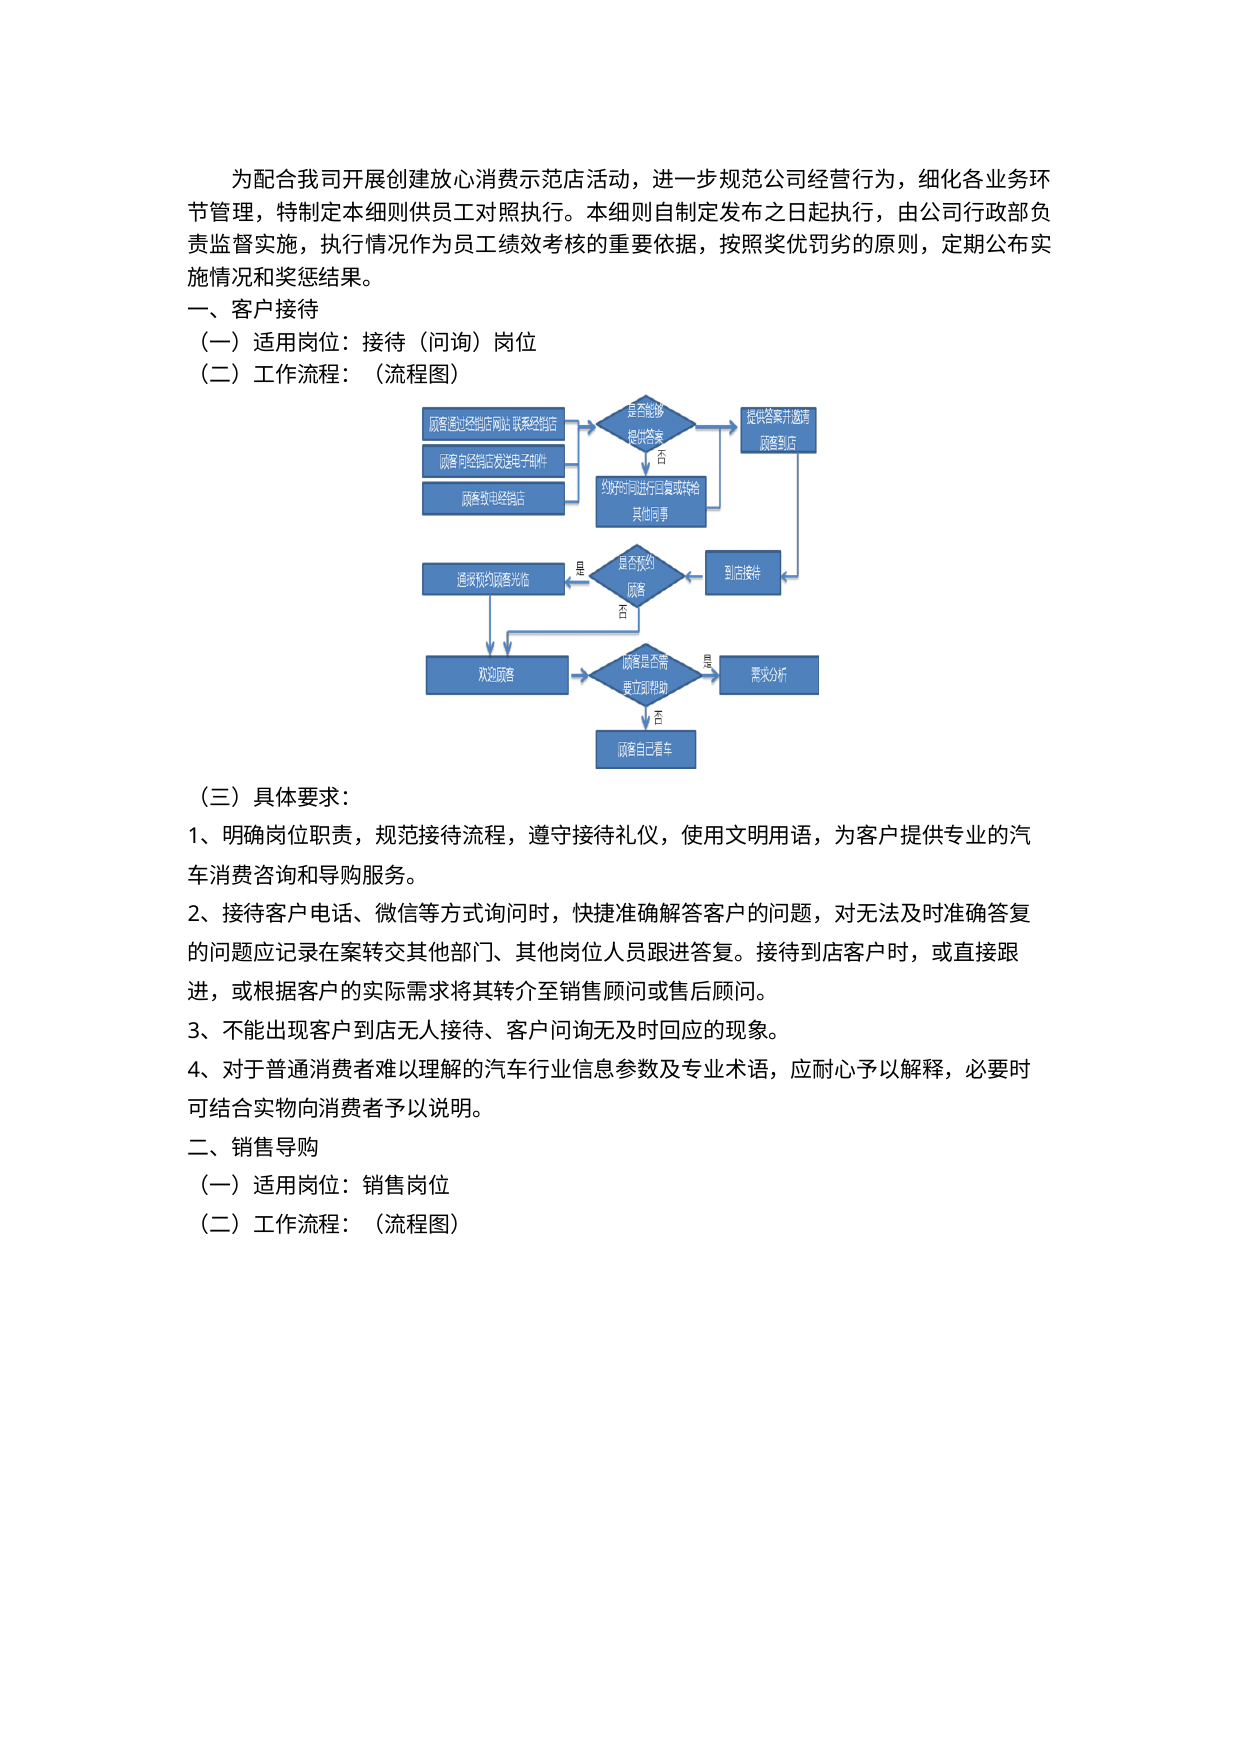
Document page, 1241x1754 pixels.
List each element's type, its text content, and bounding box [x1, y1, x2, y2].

text （二）工作流程：（流程图） [187, 357, 1053, 389]
text （三）具体要求： [187, 779, 1053, 812]
text （一）适用岗位：销售岗位 [187, 1168, 1053, 1200]
picture [421, 394, 819, 769]
text 1、明确岗位职责，规范接待流程，遵守接待礼仪，使用文明用语，为客户提供专业的汽车消费咨询和导购服务。 [187, 818, 1053, 890]
text 3、不能出现客户到店无人接待、客户问询无及时回应的现象。 [187, 1013, 1053, 1045]
text 一、客户接待 [187, 292, 1053, 324]
text 4、对于普通消费者难以理解的汽车行业信息参数及专业术语，应耐心予以解释，必要时可结合实物向消费者予以说明。 [187, 1051, 1053, 1123]
text （二）工作流程：（流程图） [187, 1207, 1053, 1239]
text 二、销售导购 [187, 1129, 1053, 1162]
text （一）适用岗位：接待（问询）岗位 [187, 324, 1053, 357]
text 为配合我司开展创建放心消费示范店活动，进一步规范公司经营行为，细化各业务环节管理，特制定本细则供员工对照执行。本细则自制定发布之日起执行，由公司行政部负责监督实施，执行情况作为员工绩效考核的重要依据，按照奖优罚劣的原则，定期公布实施情况和奖惩结果。 [187, 162, 1053, 292]
text 2、接待客户电话、微信等方式询问时，快捷准确解答客户的问题，对无法及时准确答复的问题应记录在案转交其他部门、其他岗位人员跟进答复。接待到店客户时，或直接跟进，或根据客户的实际需求将其转介至销售顾问或售后顾问。 [187, 896, 1053, 1006]
